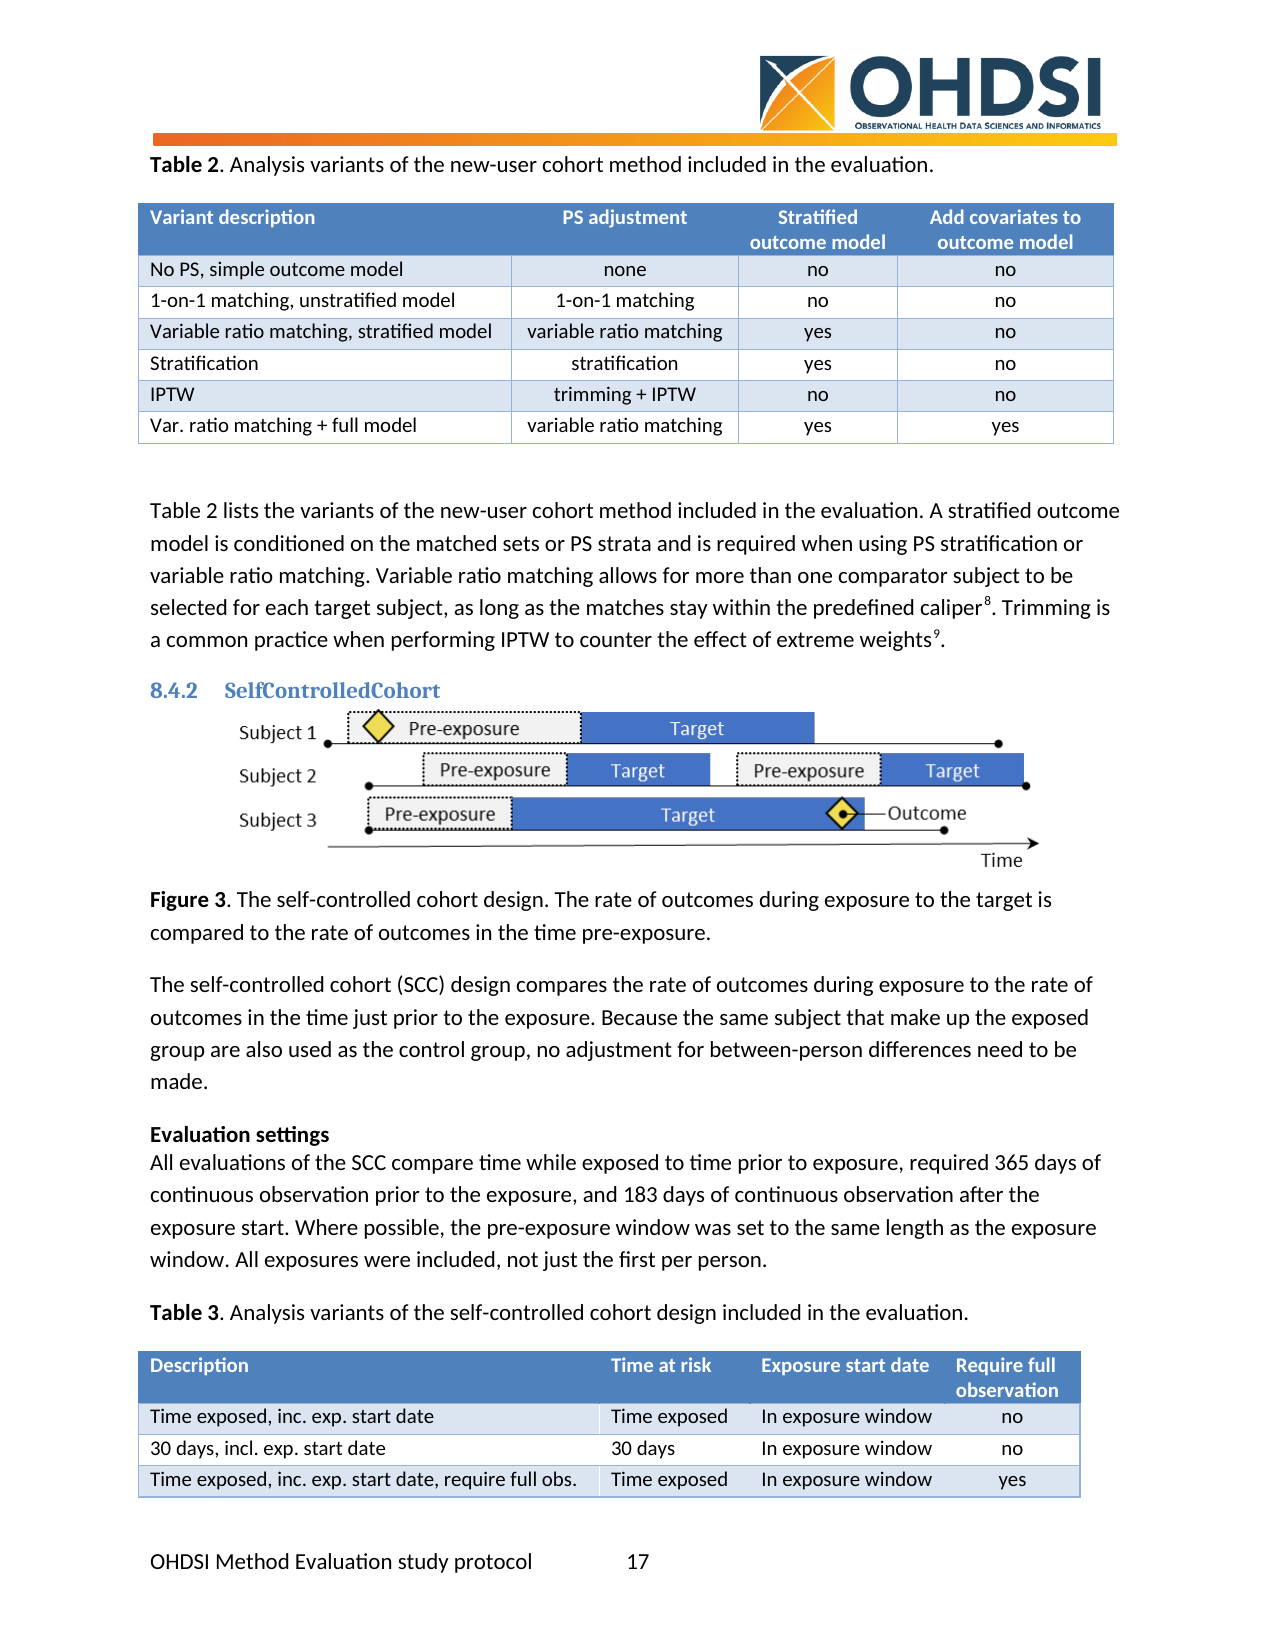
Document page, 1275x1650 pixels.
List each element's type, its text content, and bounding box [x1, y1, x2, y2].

picture [742, 42, 1118, 145]
table_cell 1-on-1 matching [512, 287, 738, 317]
text Table 2. Analysis variants of the new-user cohort method included in the evaluation. [150, 150, 1125, 178]
table_cell Time exposed [600, 1404, 750, 1434]
table_cell no [898, 256, 1113, 286]
table_cell no [739, 256, 897, 286]
table_cell none [512, 256, 738, 286]
table_cell IPTW [139, 381, 511, 411]
table_cell variable ratio matching [512, 412, 738, 442]
subtitle SelfControlledCohort [150, 678, 1125, 704]
table_cell No PS, simple outcome model [139, 256, 511, 286]
table_header Stratified outcome model [739, 204, 897, 255]
table_cell no [944, 1404, 1079, 1434]
table_cell yes [944, 1466, 1079, 1496]
table_header Require full observation [945, 1352, 1079, 1403]
text The self-controlled cohort (SCC) design compares the rate of outcomes during exposure to the rate of outcomes in the time just prior to the exposure. Because the same subject that make up the exposed group are also used as the control group, no adjustment for between-person differences need to be made. [150, 971, 1125, 1095]
table_header Variant description [139, 204, 511, 255]
table_cell trimming + IPTW [512, 381, 738, 411]
picture [223, 708, 1052, 886]
text Table 2 lists the variants of the new-user cohort method included in the evaluation. A stratified outcome model is conditioned on the matched sets or PS strata and is required when using PS stratification or variable ratio matching. Variable ratio matching allows for more than one comparator subject to be selected for each target subject, as long as the matches stay within the predefined caliper8. Trimming is a common practice when performing IPTW to counter the effect of extreme weights9. [150, 496, 1125, 653]
table_cell Time exposed, inc. exp. start date [139, 1404, 599, 1434]
table_cell no [898, 350, 1113, 380]
table_cell In exposure window [750, 1404, 944, 1434]
table_cell no [898, 381, 1113, 411]
table_header Description [139, 1352, 599, 1403]
table_cell 1-on-1 matching, unstratified model [139, 287, 511, 317]
table_cell Time exposed [600, 1466, 750, 1496]
table_cell 30 days [600, 1435, 750, 1465]
text Table 3. Analysis variants of the self-controlled cohort design included in the evaluation. [150, 1298, 1125, 1326]
table_header Add covariates to outcome model [898, 204, 1113, 255]
table_header Time at risk [600, 1352, 749, 1403]
table_header PS adjustment [512, 204, 738, 255]
table_cell In exposure window [750, 1435, 944, 1465]
table_cell no [739, 287, 897, 317]
table_cell no [898, 287, 1113, 317]
table_cell Time exposed, inc. exp. start date, require full obs. [139, 1466, 599, 1496]
table_cell yes [739, 350, 897, 380]
text Evaluation settings [150, 1120, 1125, 1148]
table_cell In exposure window [750, 1466, 944, 1496]
table_header Exposure start date [751, 1352, 944, 1403]
table_cell Variable ratio matching, stratified model [139, 319, 511, 349]
text All evaluations of the SCC compare time while exposed to time prior to exposure, required 365 days of continuous observation prior to the exposure, and 183 days of continuous observation after the exposure start. Where possible, the pre-exposure window was set to the same length as the exposure window. All exposures were included, not just the first per person. [150, 1148, 1125, 1273]
table_cell no [739, 381, 897, 411]
table_cell no [898, 319, 1113, 349]
table_cell Stratification [139, 350, 511, 380]
table_cell no [944, 1435, 1079, 1465]
table_cell yes [739, 412, 897, 442]
table_cell stratification [512, 350, 738, 380]
table_cell variable ratio matching [512, 319, 738, 349]
table_cell 30 days, incl. exp. start date [139, 1435, 599, 1465]
table_cell Var. ratio matching + full model [139, 412, 511, 442]
table_cell yes [739, 319, 897, 349]
table_cell yes [898, 412, 1113, 442]
text Figure 3. The self-controlled cohort design. The rate of outcomes during exposure to the target is compared to the rate of outcomes in the time pre-exposure. [150, 885, 1125, 946]
